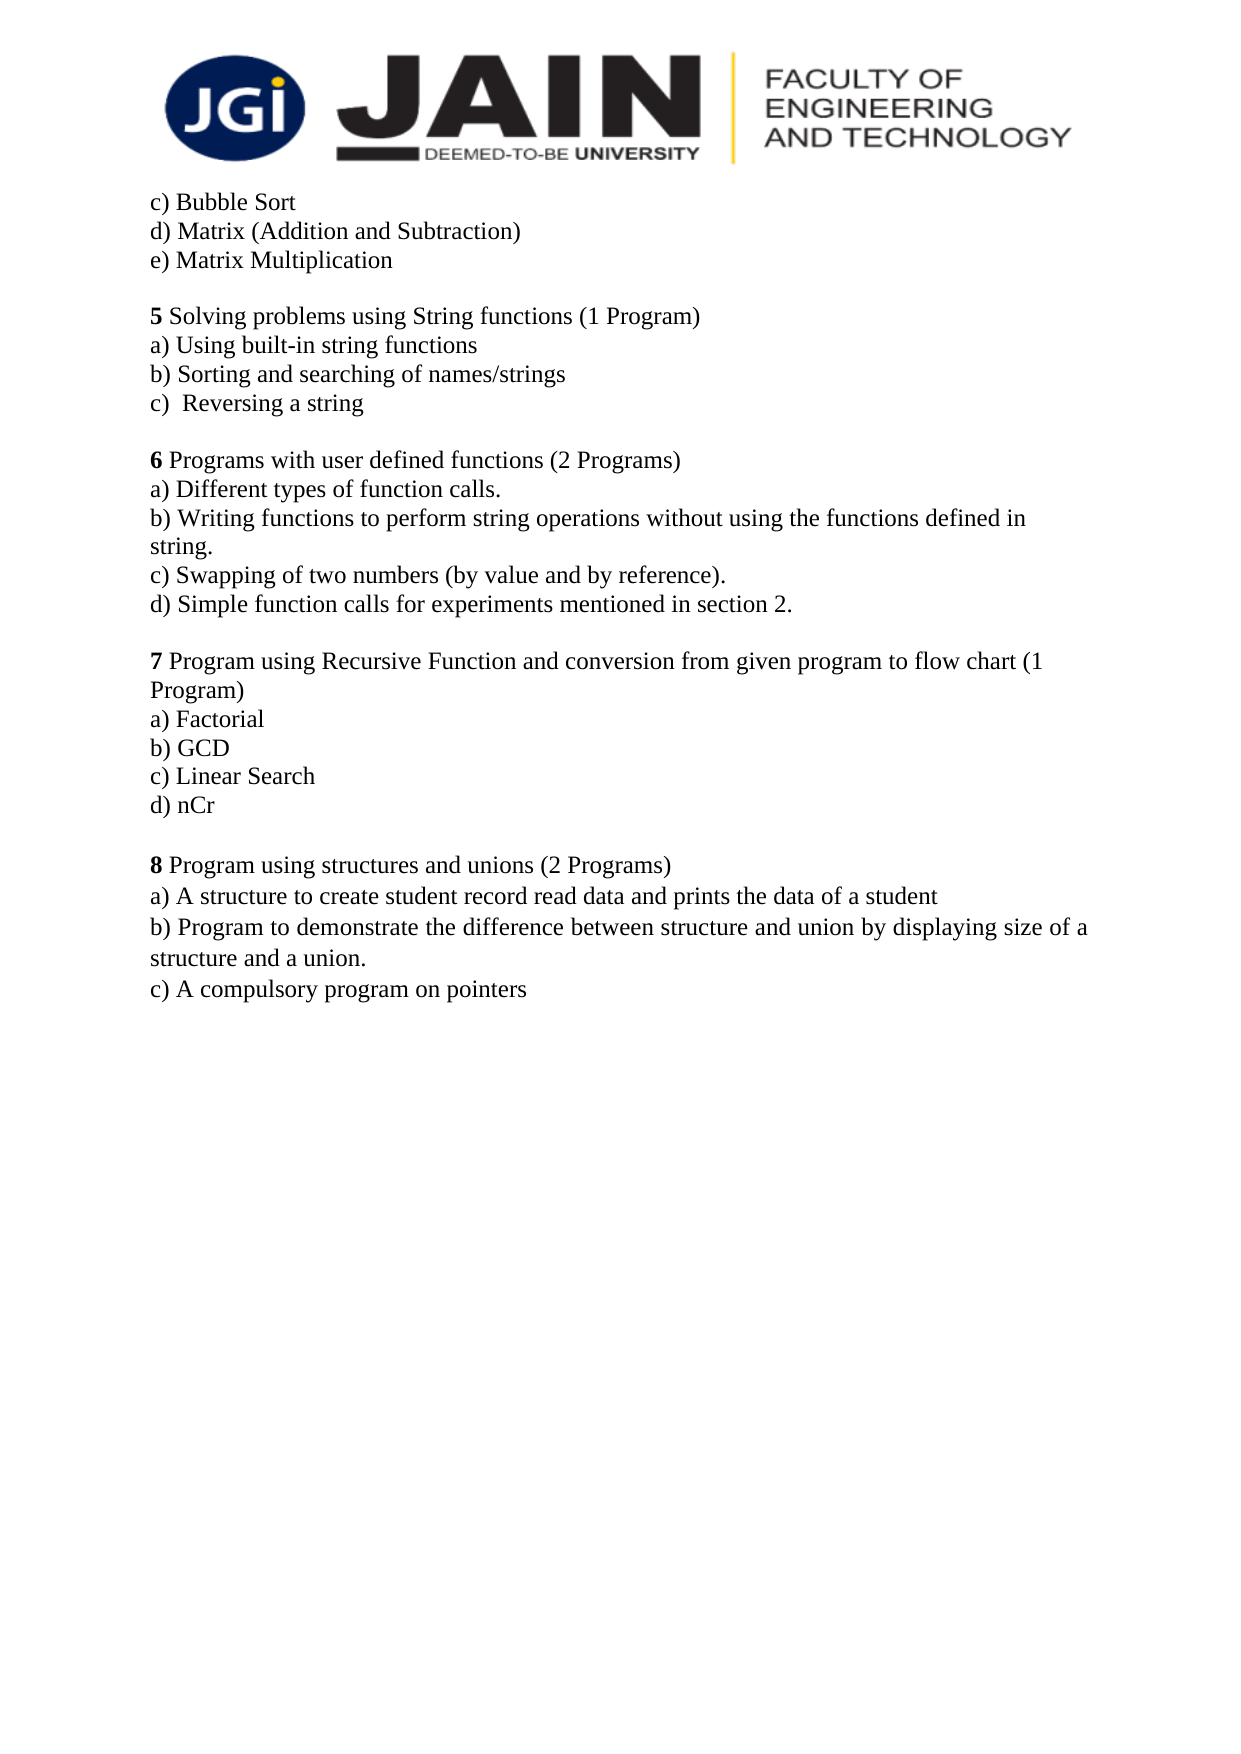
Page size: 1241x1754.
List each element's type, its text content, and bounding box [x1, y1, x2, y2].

text b) Writing functions to perform string operations without using the functions defined in string. [150, 503, 1090, 560]
picture [150, 29, 1090, 188]
text d) nCr [150, 790, 1090, 819]
text a) Using built-in string functions [150, 330, 1090, 359]
text 6 Programs with user defined functions (2 Programs) [150, 445, 1090, 474]
text b) Program to demonstrate the difference between structure and union by displaying size of a structure and a union. [150, 912, 1090, 972]
text c) Reversing a string [150, 388, 1090, 416]
text a) Different types of function calls. [150, 474, 1090, 503]
text b) GCD [150, 733, 1090, 761]
text c) A compulsory program on pointers [150, 974, 1090, 1003]
text c) Linear Search [150, 761, 1090, 790]
text c) Bubble Sort [150, 188, 1090, 216]
text 5 Solving problems using String functions (1 Program) [150, 301, 1090, 330]
text a) A structure to create student record read data and prints the data of a student [150, 881, 1090, 910]
text a) Factorial [150, 704, 1090, 733]
text 7 Program using Recursive Function and conversion from given program to flow chart (1 Program) [150, 646, 1090, 704]
text d) Simple function calls for experiments mentioned in section 2. [150, 589, 1090, 618]
text d) Matrix (Addition and Subtraction) [150, 216, 1090, 245]
text e) Matrix Multiplication [150, 245, 1090, 273]
text c) Swapping of two numbers (by value and by reference). [150, 560, 1090, 589]
text b) Sorting and searching of names/strings [150, 359, 1090, 388]
text 8 Program using structures and unions (2 Programs) [150, 850, 1090, 879]
